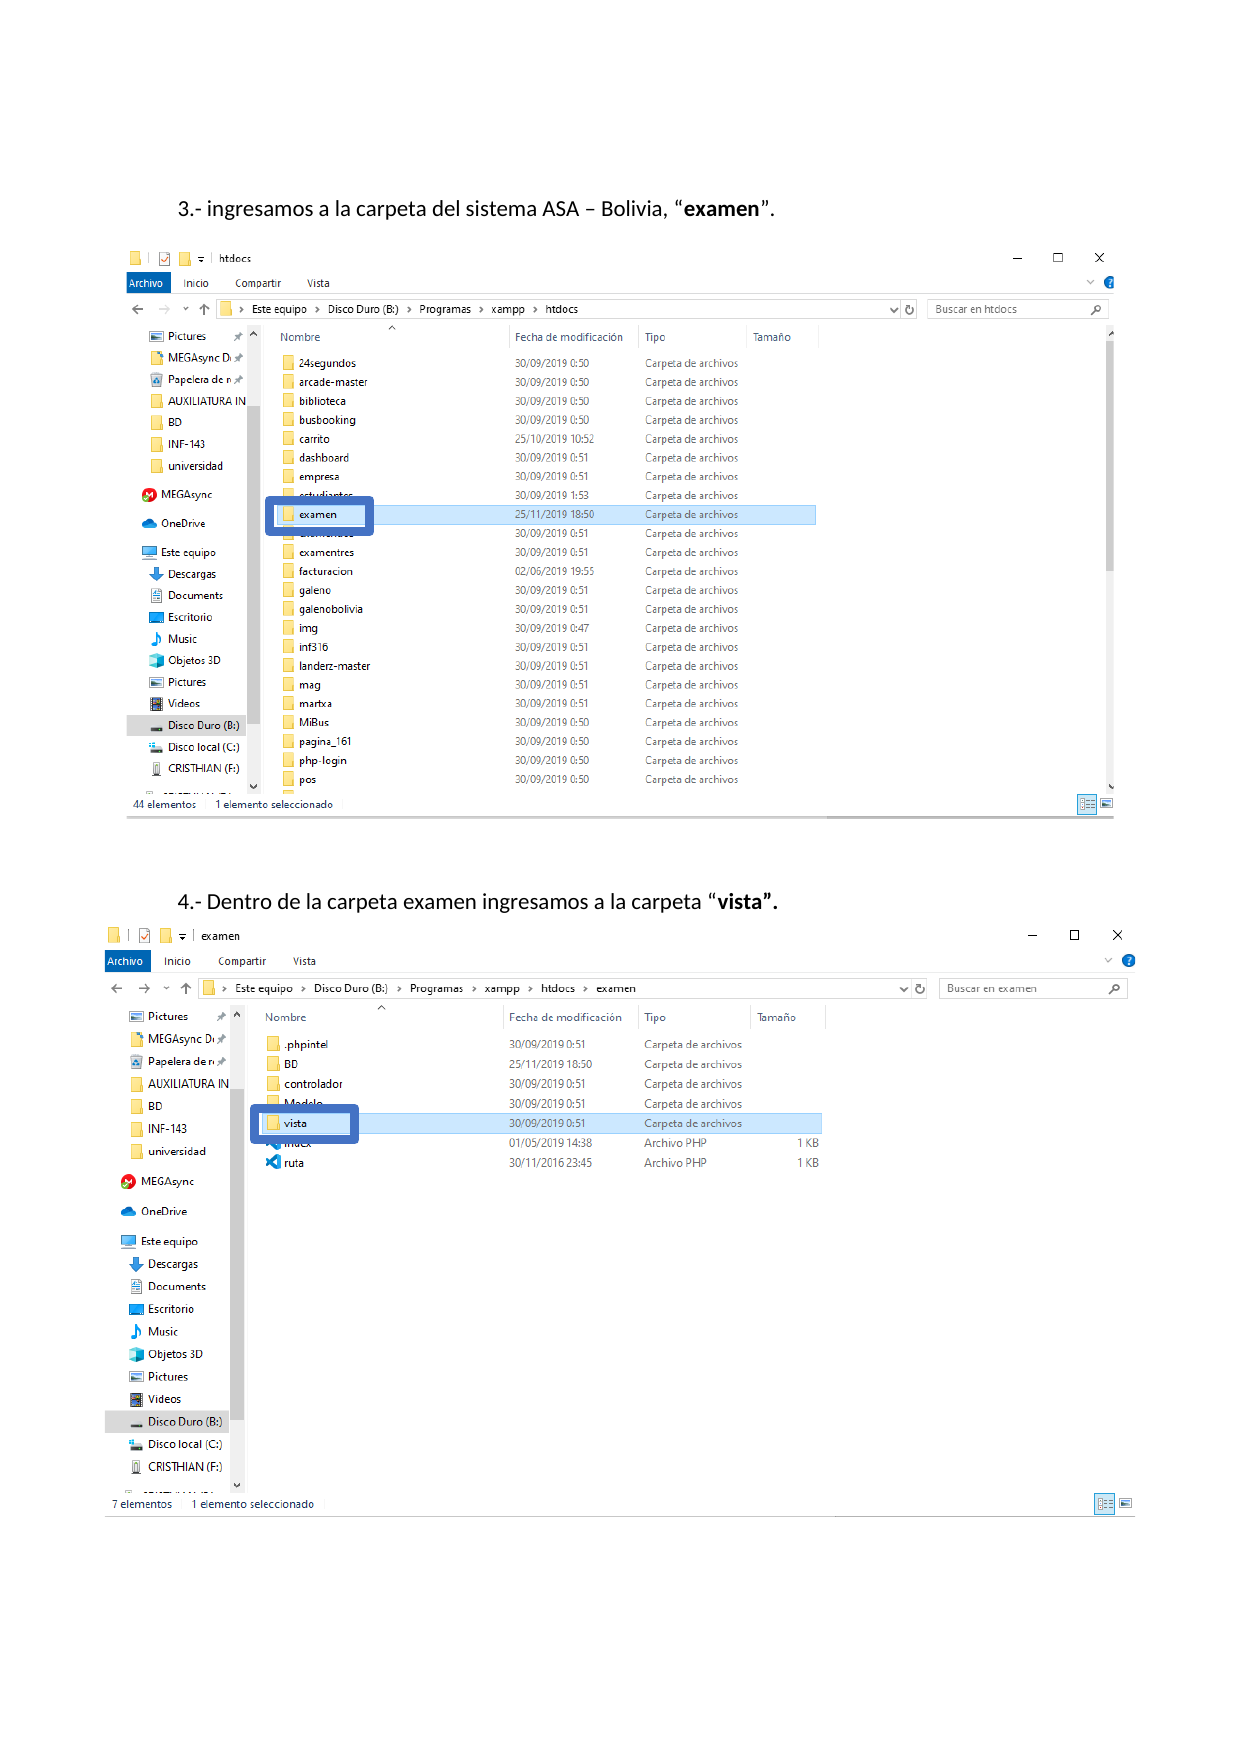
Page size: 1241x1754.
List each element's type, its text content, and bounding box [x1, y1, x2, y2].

picture [126, 248, 1114, 819]
text 4.- Dentro de la carpeta examen ingresamos a la carpeta “vista”. [177, 887, 1063, 915]
text 3.- ingresamos a la carpeta del sistema ASA – Bolivia, “examen”. [177, 194, 1063, 222]
picture [104, 923, 1136, 1517]
